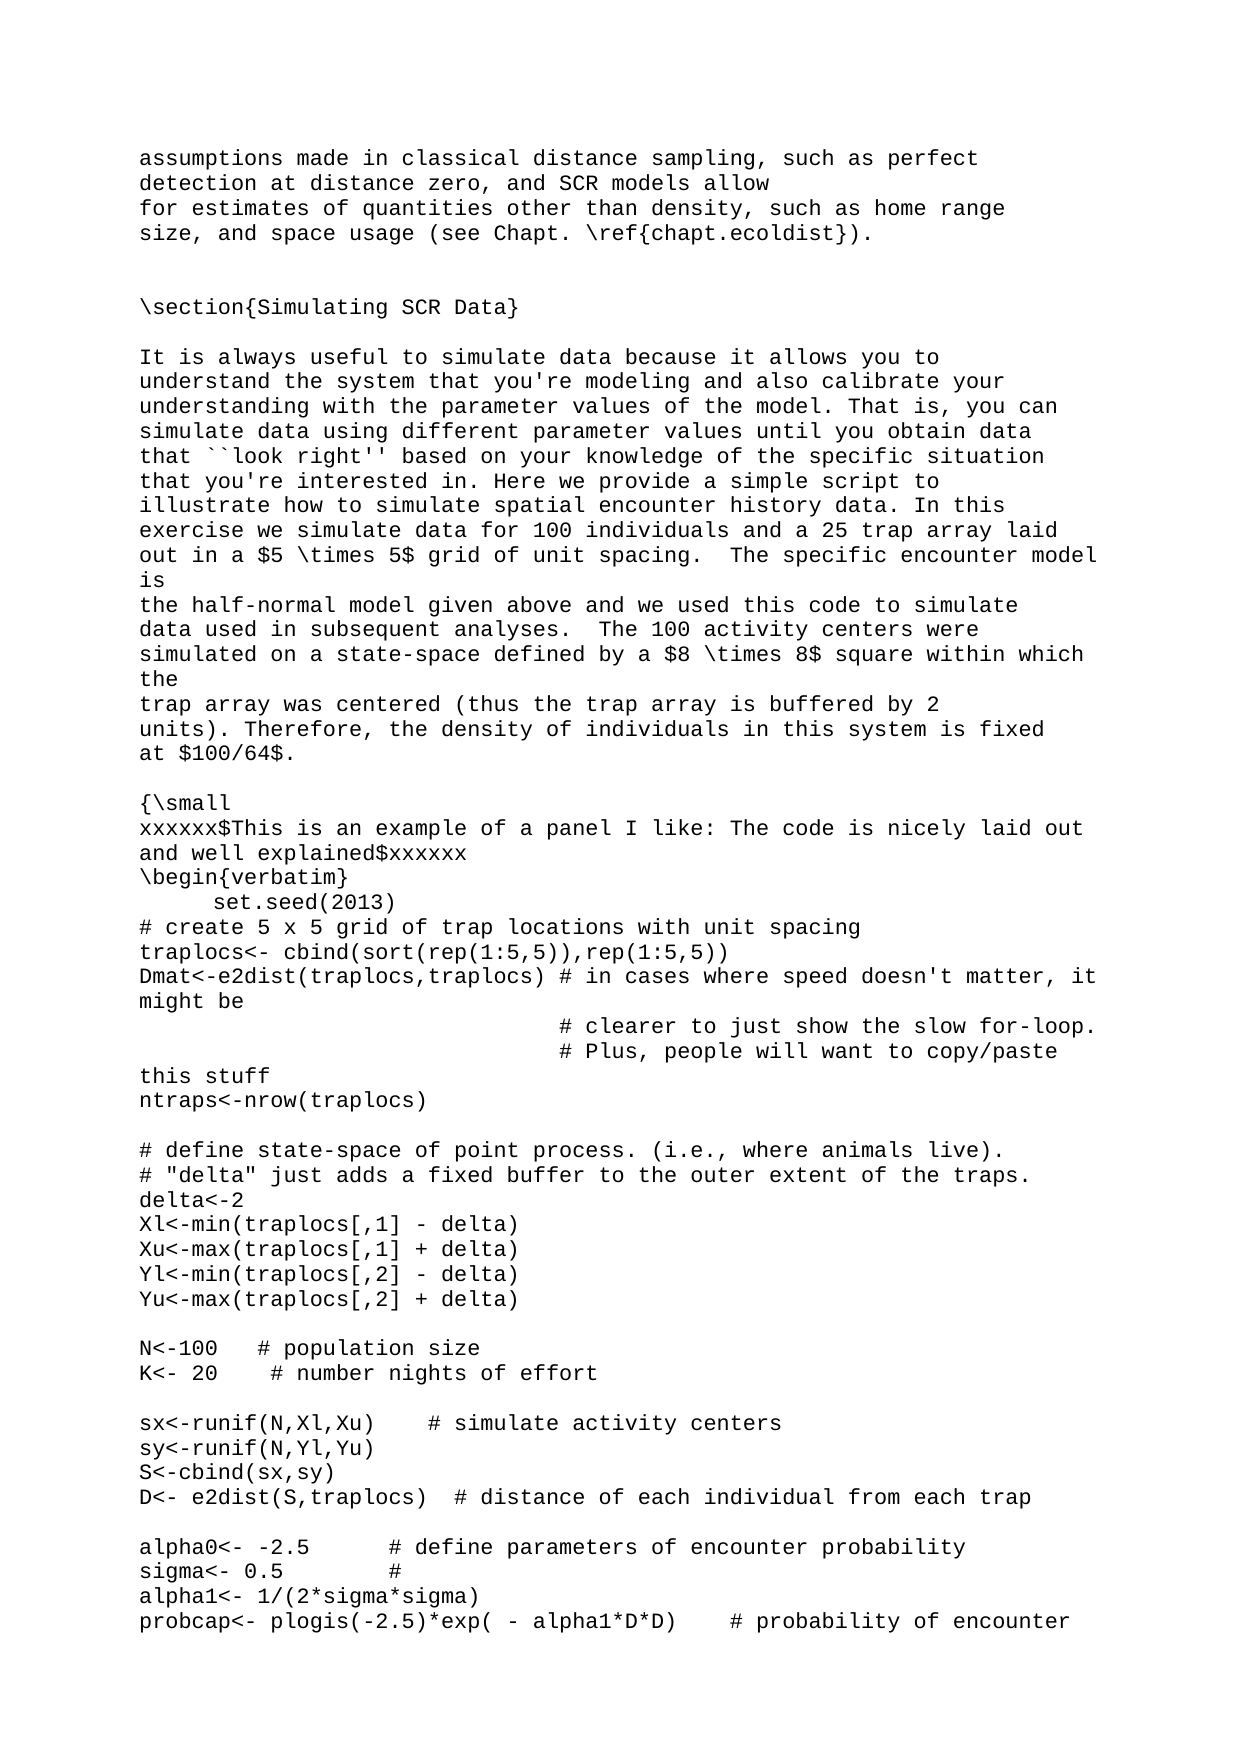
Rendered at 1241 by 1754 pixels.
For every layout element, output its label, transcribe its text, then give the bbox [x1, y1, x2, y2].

text simulated on a state-space defined by a $8 \times 8$ square within which the [139, 643, 1101, 693]
text size, and space usage (see Chapt. \ref{chapt.ecoldist}). [139, 222, 1101, 247]
text that ``look right'' based on your knowledge of the specific situation [139, 445, 1101, 470]
text delta<-2 [139, 1189, 1101, 1214]
text assumptions made in classical distance sampling, such as perfect detection at distance zero, and SCR models allow [139, 148, 1101, 197]
text # Plus, people will want to copy/paste this stuff [139, 1040, 1101, 1090]
text xxxxxx$This is an example of a panel I like: The code is nicely laid out and well explained$xxxxxx [139, 817, 1101, 867]
text K<- 20 # number nights of effort [139, 1362, 1101, 1387]
text D<- e2dist(S,traplocs) # distance of each individual from each trap [139, 1486, 1101, 1511]
text alpha1<- 1/(2*sigma*sigma) [139, 1586, 1101, 1610]
text {\small [139, 792, 1101, 817]
text N<-100 # population size [139, 1338, 1101, 1362]
text sigma<- 0.5 # [139, 1561, 1101, 1586]
text units). Therefore, the density of individuals in this system is fixed [139, 718, 1101, 743]
text # define state-space of point process. (i.e., where animals live). [139, 1139, 1101, 1164]
text data used in subsequent analyses. The 100 activity centers were [139, 619, 1101, 643]
text the half-normal model given above and we used this code to simulate [139, 594, 1101, 619]
text sx<-runif(N,Xl,Xu) # simulate activity centers [139, 1412, 1101, 1437]
text traplocs<- cbind(sort(rep(1:5,5)),rep(1:5,5)) [139, 941, 1101, 966]
text illustrate how to simulate spatial encounter history data. In this [139, 495, 1101, 519]
text It is always useful to simulate data because it allows you to [139, 346, 1101, 371]
text sy<-runif(N,Yl,Yu) [139, 1437, 1101, 1462]
text Yu<-max(traplocs[,2] + delta) [139, 1288, 1101, 1313]
text # create 5 x 5 grid of trap locations with unit spacing [139, 916, 1101, 941]
text Yl<-min(traplocs[,2] - delta) [139, 1263, 1101, 1288]
text understanding with the parameter values of the model. That is, you can [139, 396, 1101, 420]
text for estimates of quantities other than density, such as home range [139, 197, 1101, 222]
text Xl<-min(traplocs[,1] - delta) [139, 1214, 1101, 1238]
text # clearer to just show the slow for-loop. [139, 1015, 1101, 1040]
text simulate data using different parameter values until you obtain data [139, 420, 1101, 445]
text ntraps<-nrow(traplocs) [139, 1090, 1101, 1114]
text set.seed(2013) [139, 891, 1101, 916]
text at $100/64$. [139, 743, 1101, 767]
text # "delta" just adds a fixed buffer to the outer extent of the traps. [139, 1164, 1101, 1189]
text S<-cbind(sx,sy) [139, 1462, 1101, 1486]
text that you're interested in. Here we provide a simple script to [139, 470, 1101, 495]
text \begin{verbatim} [139, 867, 1101, 891]
text trap array was centered (thus the trap array is buffered by 2 [139, 693, 1101, 718]
text \section{Simulating SCR Data} [139, 296, 1101, 321]
text Dmat<-e2dist(traplocs,traplocs) # in cases where speed doesn't matter, it might be [139, 966, 1101, 1015]
text understand the system that you're modeling and also calibrate your [139, 371, 1101, 396]
text out in a $5 \times 5$ grid of unit spacing. The specific encounter model is [139, 544, 1101, 594]
text exercise we simulate data for 100 individuals and a 25 trap array laid [139, 519, 1101, 544]
text alpha0<- -2.5 # define parameters of encounter probability [139, 1536, 1101, 1561]
text probcap<- plogis(-2.5)*exp( - alpha1*D*D) # probability of encounter [139, 1610, 1101, 1635]
text Xu<-max(traplocs[,1] + delta) [139, 1238, 1101, 1263]
